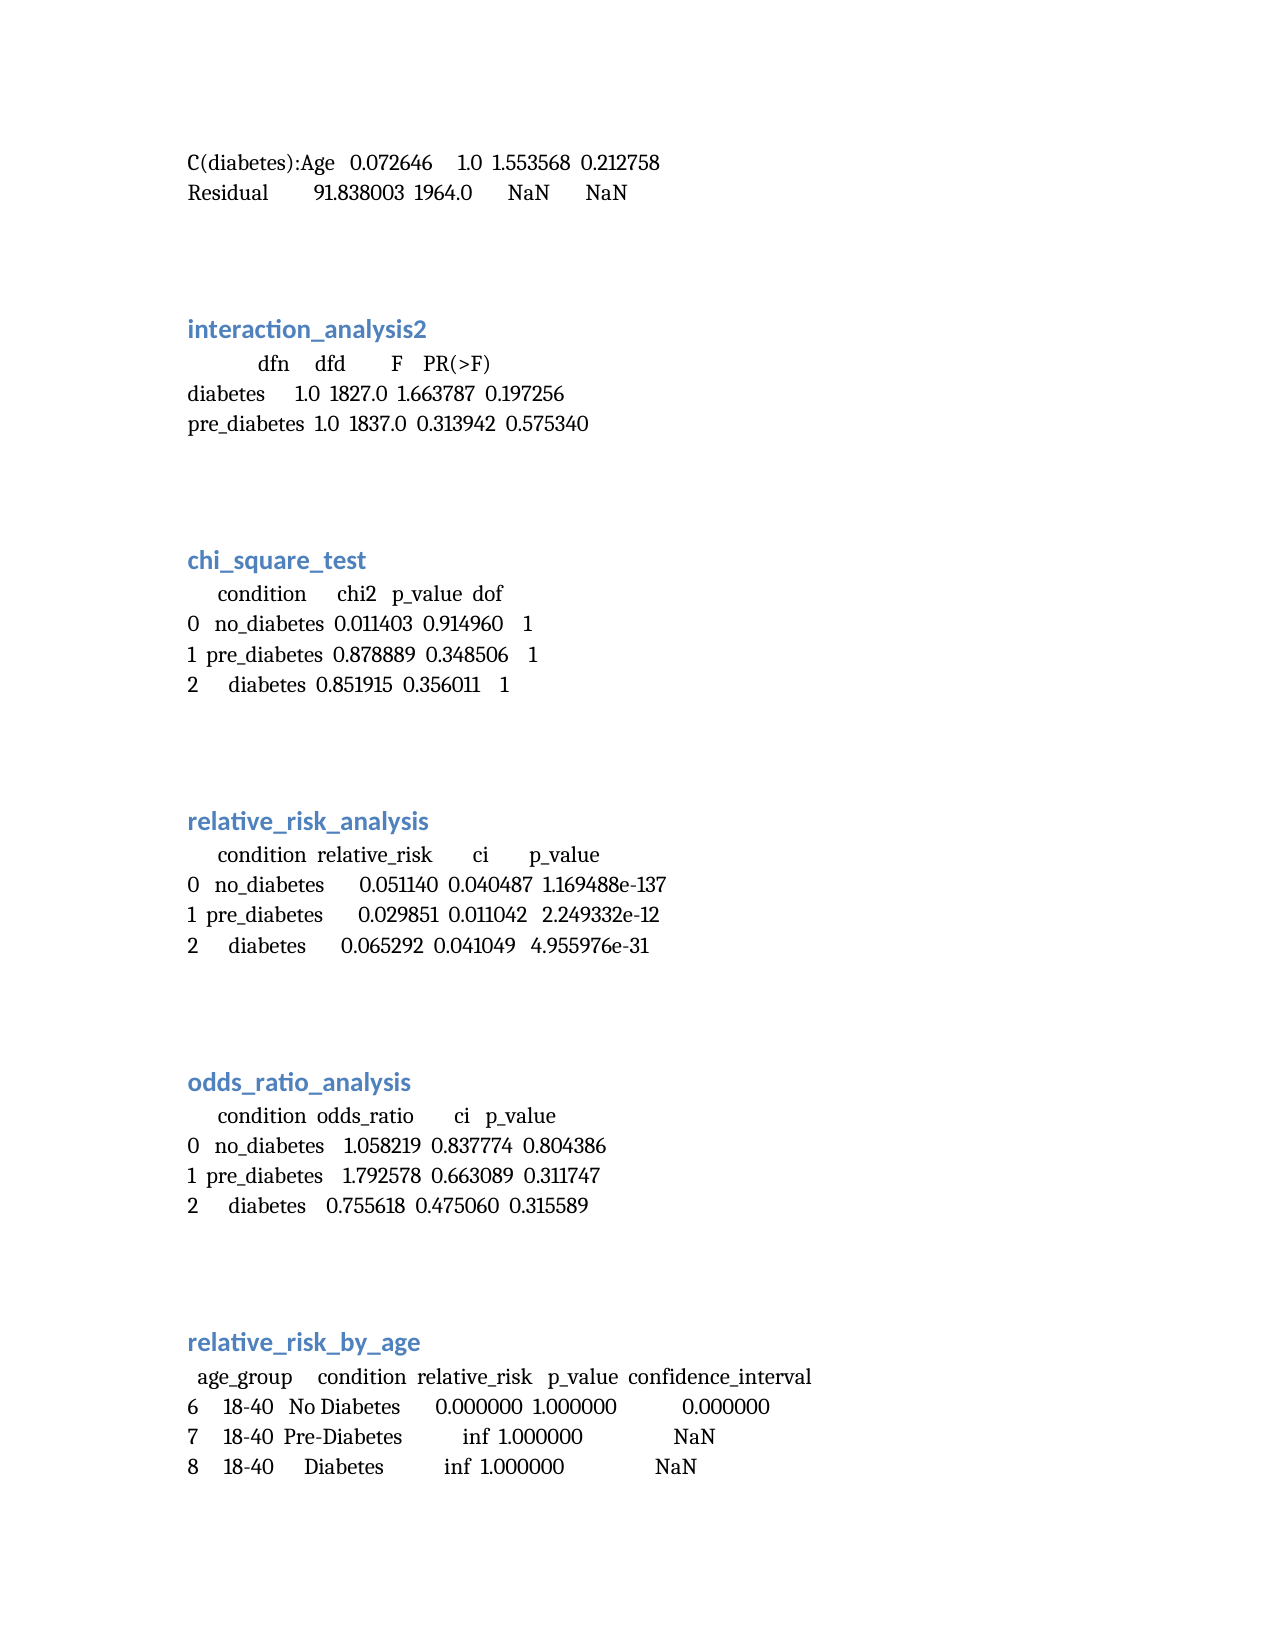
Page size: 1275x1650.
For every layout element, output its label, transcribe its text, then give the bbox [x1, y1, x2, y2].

subtitle odds_ratio_analysis [187, 1065, 1087, 1098]
text dfn dfd F PR(>F) diabetes 1.0 1827.0 1.663787 0.197256 pre_diabetes 1.0 1837.0 0.313942 0.575340 [187, 350, 1087, 437]
text condition chi2 p_value dof 0 no_diabetes 0.011403 0.914960 1 1 pre_diabetes 0.878889 0.348506 1 2 diabetes 0.851915 0.356011 1 [187, 581, 1087, 698]
subtitle interaction_analysis2 [187, 312, 1087, 346]
text condition odds_ratio ci p_value 0 no_diabetes 1.058219 0.837774 0.804386 1 pre_diabetes 1.792578 0.663089 0.311747 2 diabetes 0.755618 0.475060 0.315589 [187, 1103, 1087, 1220]
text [187, 1363, 1087, 1481]
subtitle chi_square_test [187, 543, 1087, 576]
subtitle relative_risk_analysis [187, 804, 1087, 837]
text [187, 150, 1087, 207]
subtitle relative_risk_by_age [187, 1326, 1087, 1359]
text condition relative_risk ci p_value 0 no_diabetes 0.051140 0.040487 1.169488e-137 1 pre_diabetes 0.029851 0.011042 2.249332e-12 2 diabetes 0.065292 0.041049 4.955976e-31 [187, 842, 1087, 959]
